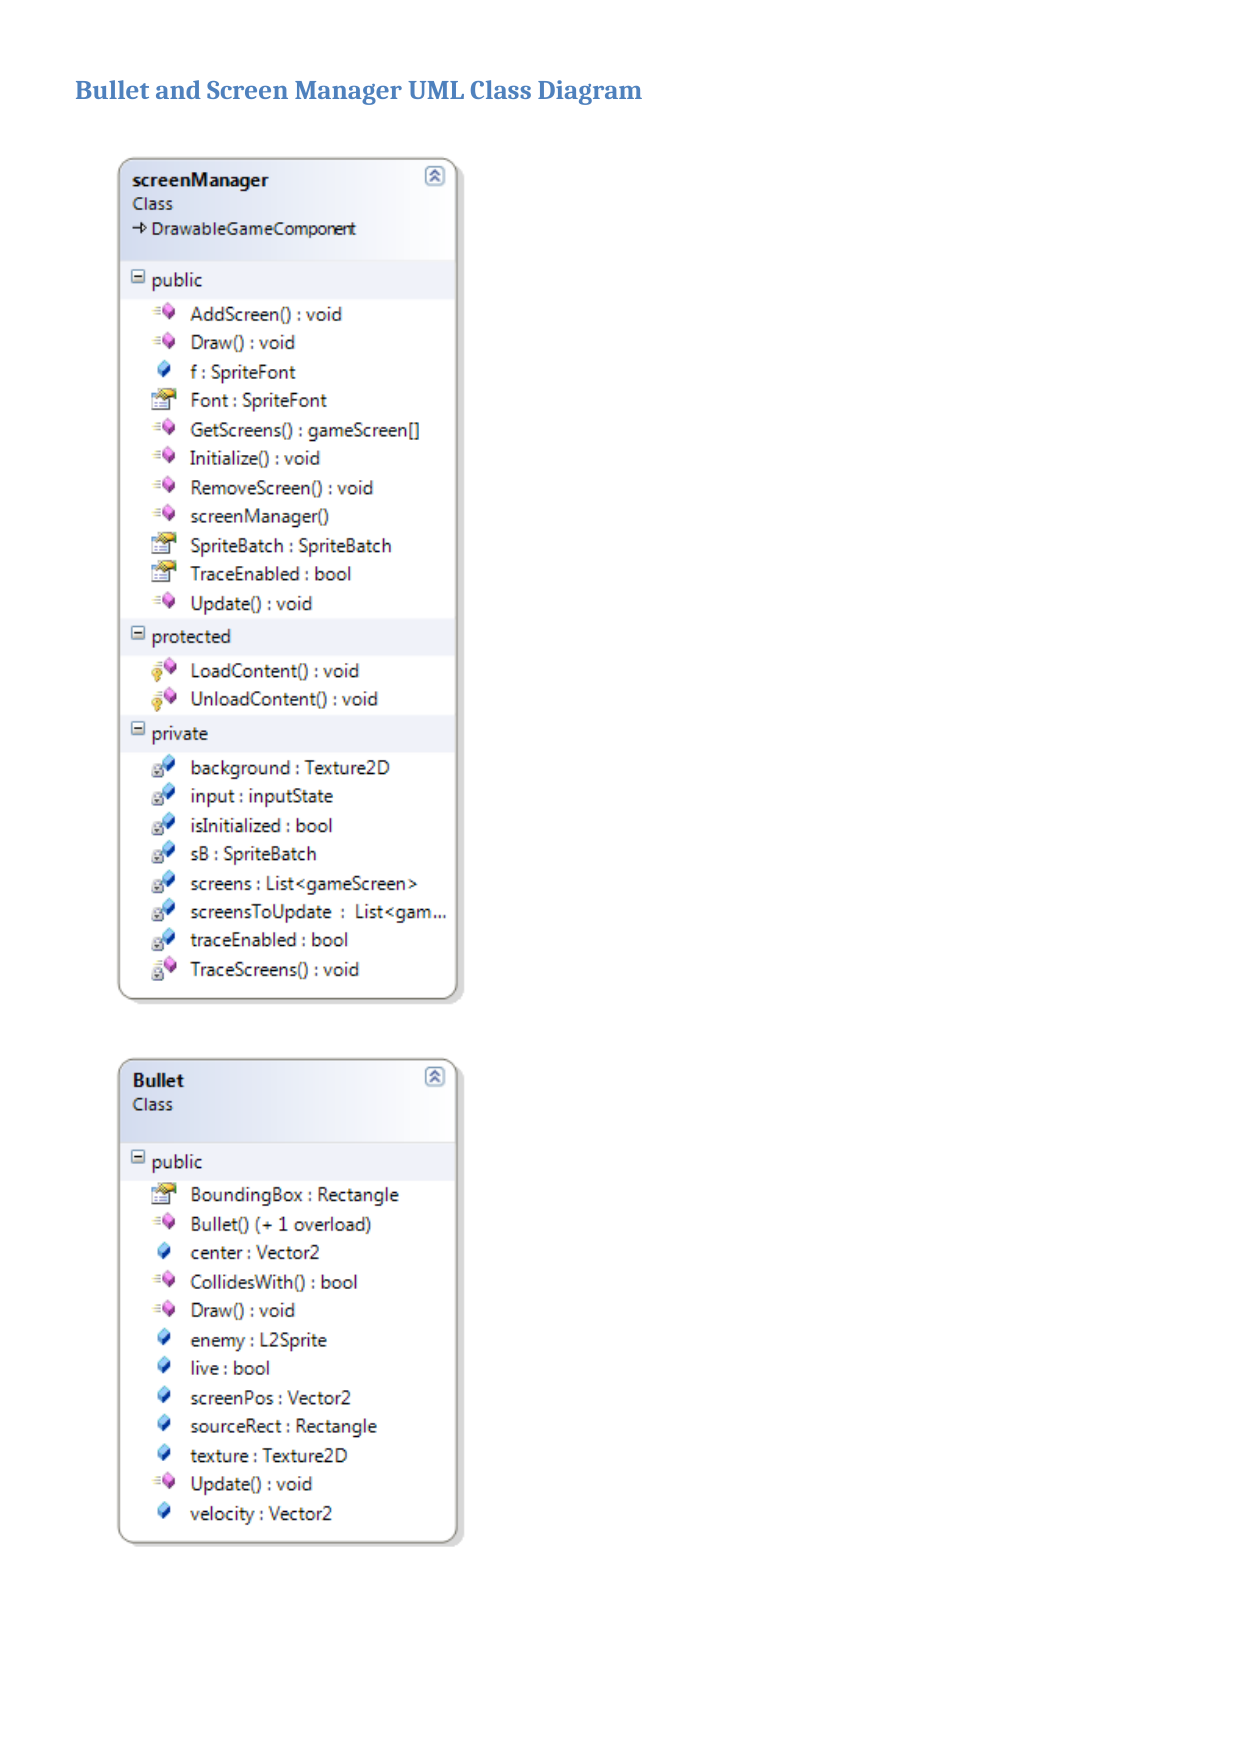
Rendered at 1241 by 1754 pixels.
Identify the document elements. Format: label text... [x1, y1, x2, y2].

picture [75, 110, 516, 1572]
subtitle Bullet and Screen Manager UML Class Diagram [75, 75, 1165, 106]
